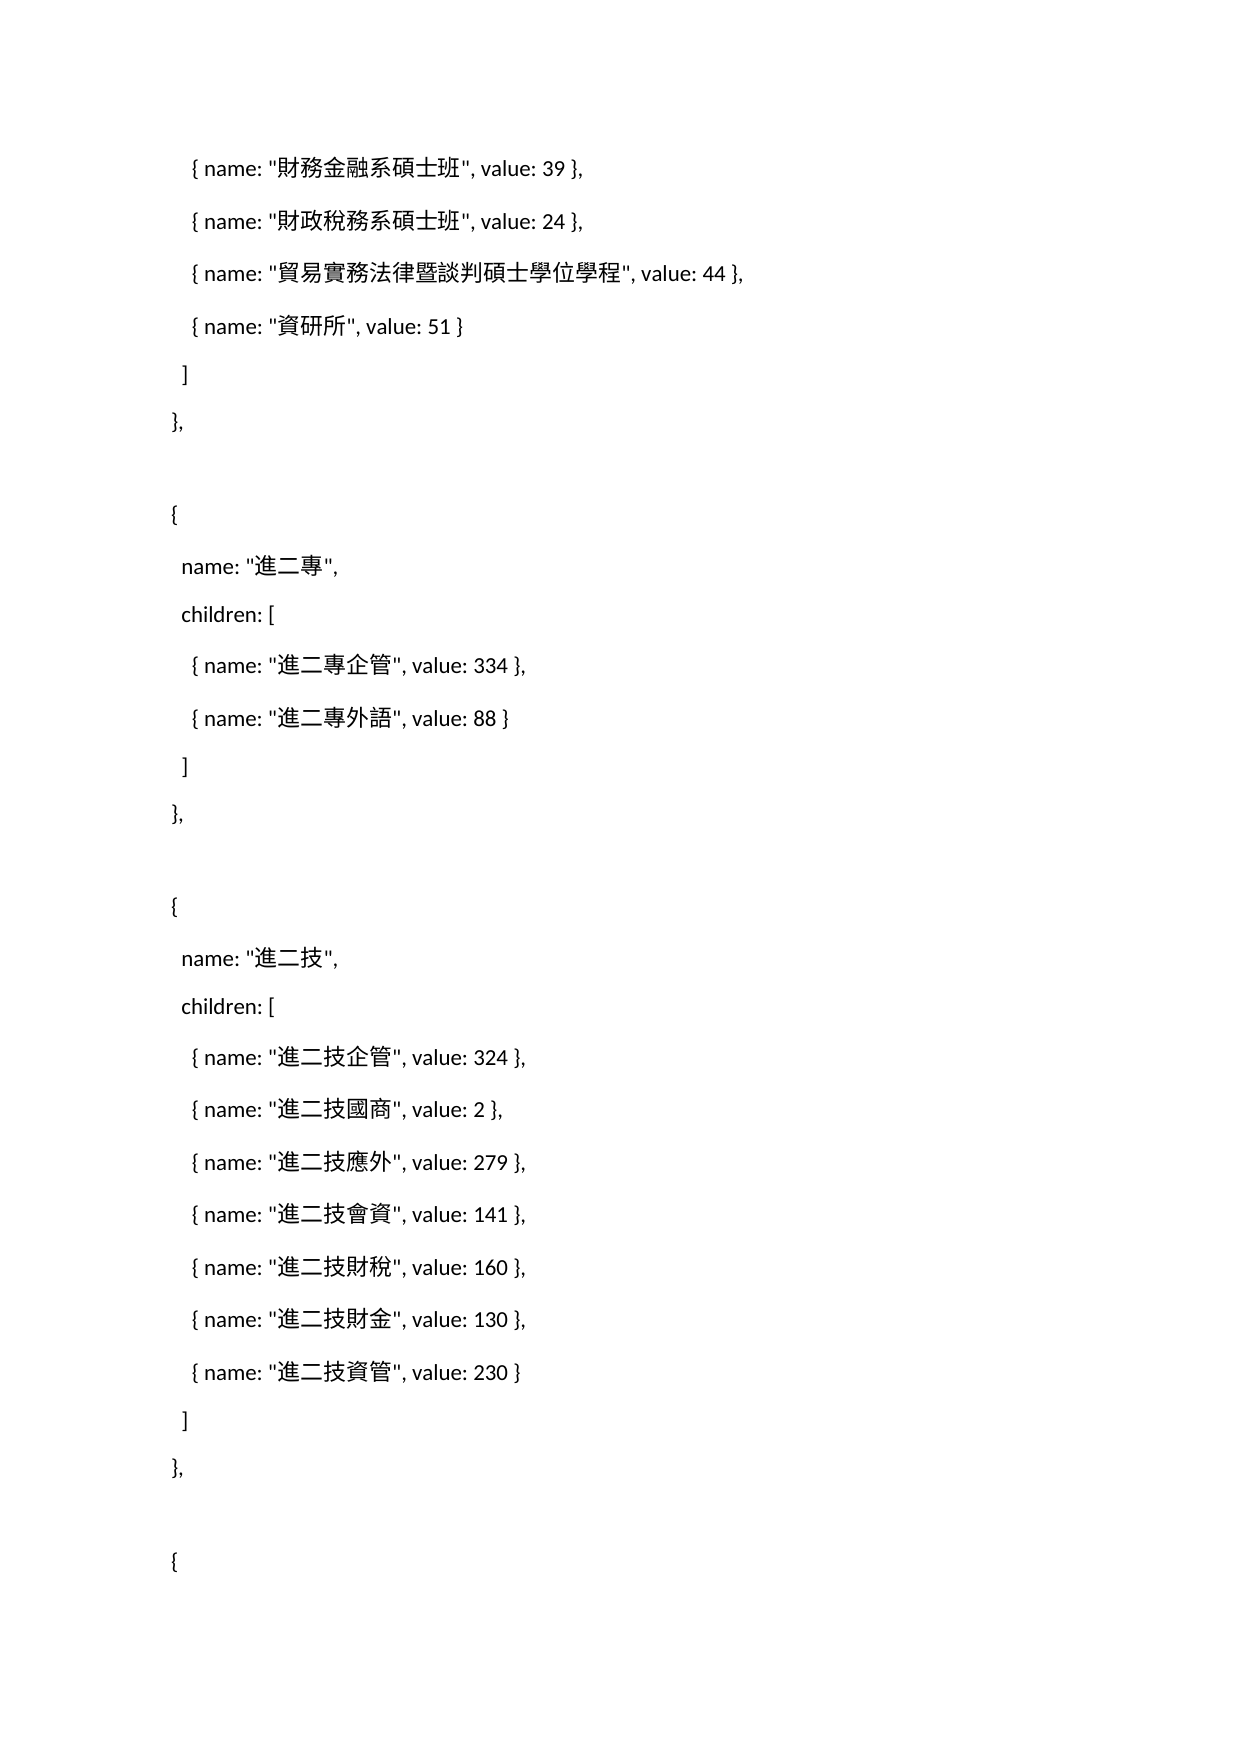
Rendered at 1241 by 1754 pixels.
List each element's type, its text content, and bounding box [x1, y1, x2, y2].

text { name: "進二技財金", value: 130 }, [150, 1301, 1090, 1334]
text { name: "財務金融系碩士班", value: 39 }, [150, 150, 1090, 183]
text children: [ [150, 600, 1090, 628]
text { name: "進二技企管", value: 324 }, [150, 1039, 1090, 1072]
text { name: "進二技會資", value: 141 }, [150, 1196, 1090, 1229]
text { name: "進二專企管", value: 334 }, [150, 647, 1090, 680]
text { name: "財政稅務系碩士班", value: 24 }, [150, 202, 1090, 236]
text { name: "進二技資管", value: 230 } [150, 1354, 1090, 1387]
text ] [150, 360, 1090, 388]
text }, [150, 1453, 1090, 1481]
text name: "進二專", [150, 547, 1090, 581]
text name: "進二技", [150, 939, 1090, 973]
text ] [150, 1406, 1090, 1434]
text { name: "進二專外語", value: 88 } [150, 699, 1090, 733]
text { [150, 1547, 1090, 1575]
text }, [150, 799, 1090, 827]
text { [150, 501, 1090, 529]
text { name: "貿易實務法律暨談判碩士學位學程", value: 44 }, [150, 255, 1090, 288]
text { name: "進二技應外", value: 279 }, [150, 1144, 1090, 1177]
text { name: "進二技財稅", value: 160 }, [150, 1249, 1090, 1282]
text children: [ [150, 992, 1090, 1020]
text { name: "進二技國商", value: 2 }, [150, 1091, 1090, 1124]
text { [150, 892, 1090, 921]
text { name: "資研所", value: 51 } [150, 307, 1090, 341]
text }, [150, 407, 1090, 435]
text ] [150, 752, 1090, 780]
